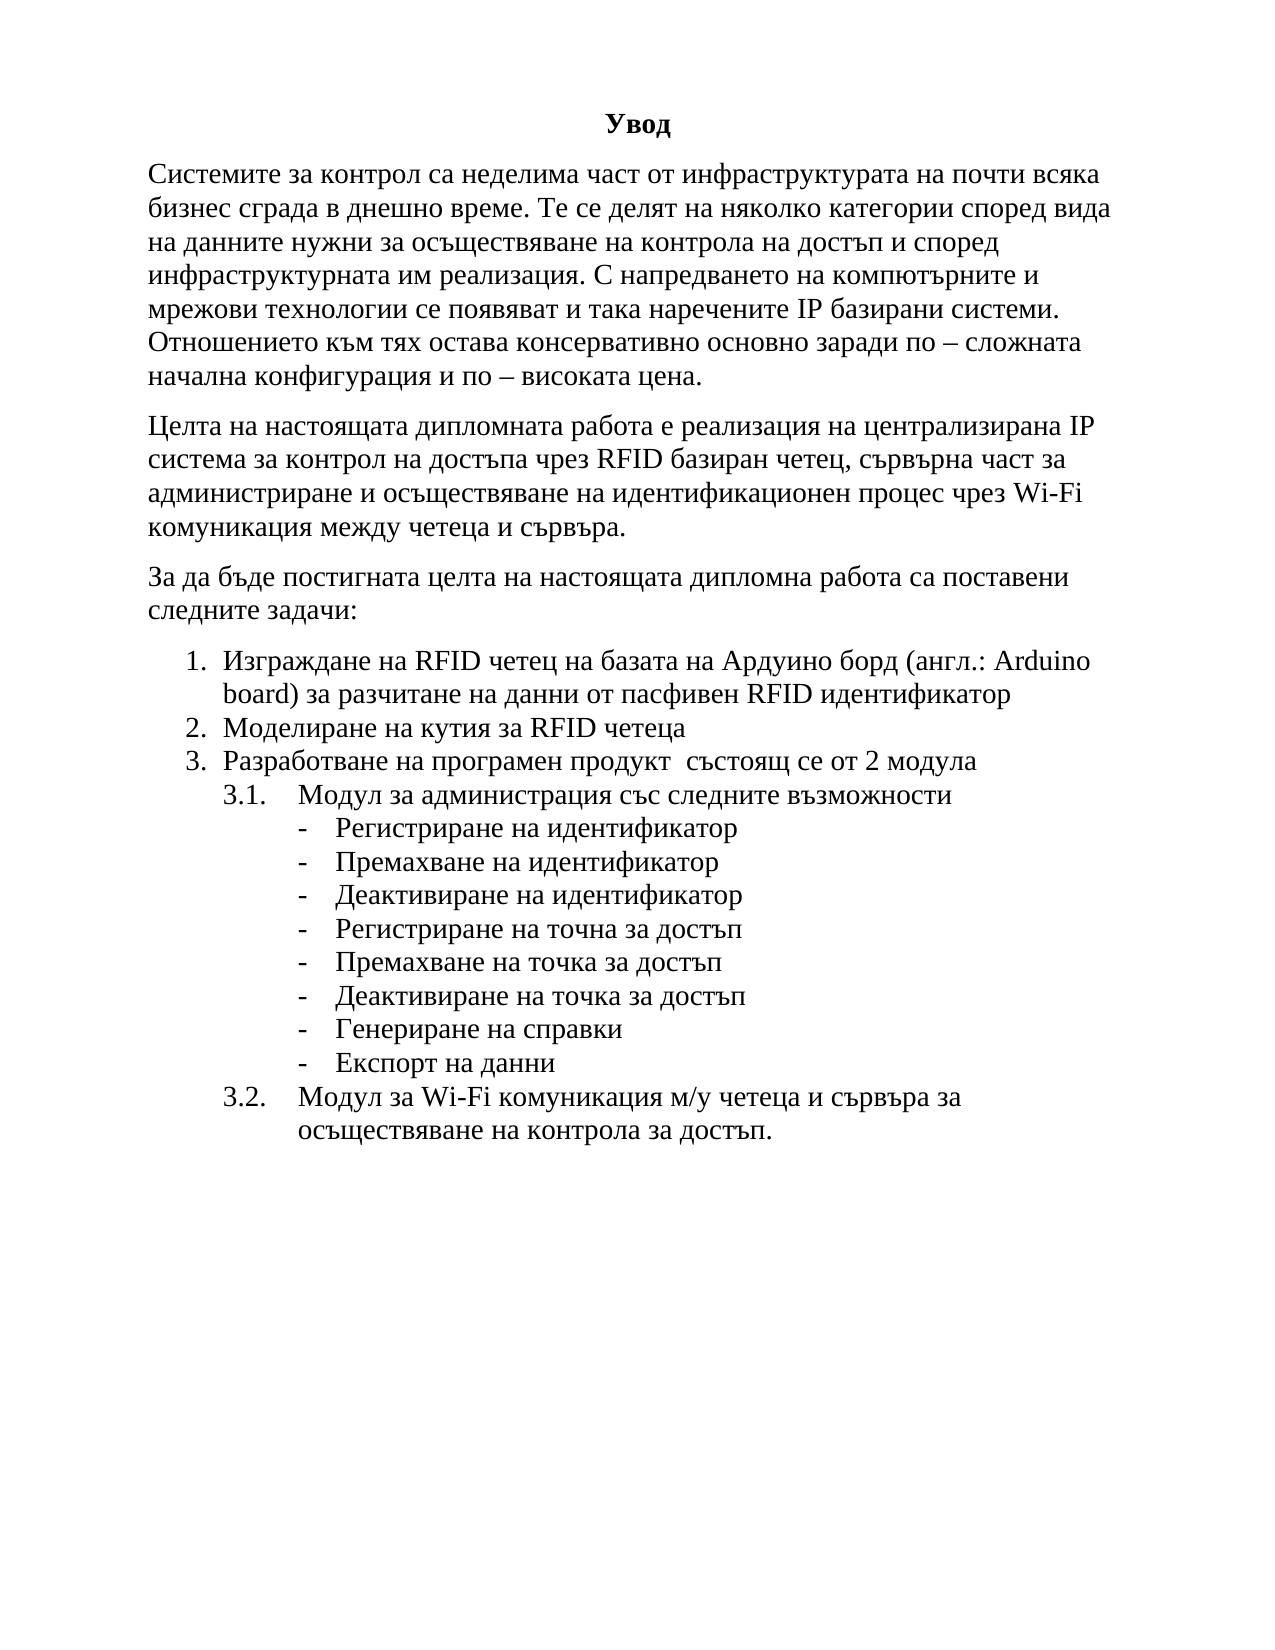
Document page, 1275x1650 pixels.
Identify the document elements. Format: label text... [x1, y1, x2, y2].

list Разработване на програмен продукт състоящ се от 2 модула [185, 743, 1127, 777]
list Изграждане на RFID четец на базата на Ардуино борд (англ.: Arduino board) за разчитане на данни от пасфивен RFID идентификатор [185, 643, 1127, 710]
list Моделиране на кутия за RFID четеца [185, 710, 1127, 743]
text За да бъде постигната целта на настоящата дипломна работа са поставени следните задачи: [148, 559, 1127, 626]
text Целта на настоящата дипломната работа е реализация на централизирана IP система за контрол на достъпа чрез RFID базиран четец, сървърна част за администриране и осъществяване на идентификационен процес чрез Wi-Fi комуникация между четеца и сървъра. [148, 408, 1127, 542]
list Регистриране на идентификатор [298, 810, 1127, 844]
list Модул за администрация със следните възможности [223, 777, 1127, 810]
list Генериране на справки [298, 1012, 1127, 1045]
list Деактивиране на идентификатор [298, 877, 1127, 911]
text Увод [148, 106, 1127, 140]
text Системите за контрол са неделима част от инфраструктурата на почти всяка бизнес сграда в днешно време. Те се делят на няколко категории според вида на данните нужни за осъществяване на контрола на достъп и според инфраструктурната им реализация. С напредването на компютърните и мрежови технологии се появяват и така наречените IP базирани системи. Отношението към тях остава консервативно основно заради по – сложната начална конфигурация и по – високата цена. [148, 157, 1127, 391]
list Премахване на точка за достъп [298, 944, 1127, 978]
list Премахване на идентификатор [298, 844, 1127, 877]
list Експорт на данни [298, 1045, 1127, 1079]
list Модул за Wi-Fi комуникация м/у четеца и сървъра за осъществяване на контрола за достъп. [223, 1079, 1127, 1174]
list Деактивиране на точка за достъп [298, 978, 1127, 1012]
list Регистриране на точна за достъп [298, 911, 1127, 944]
